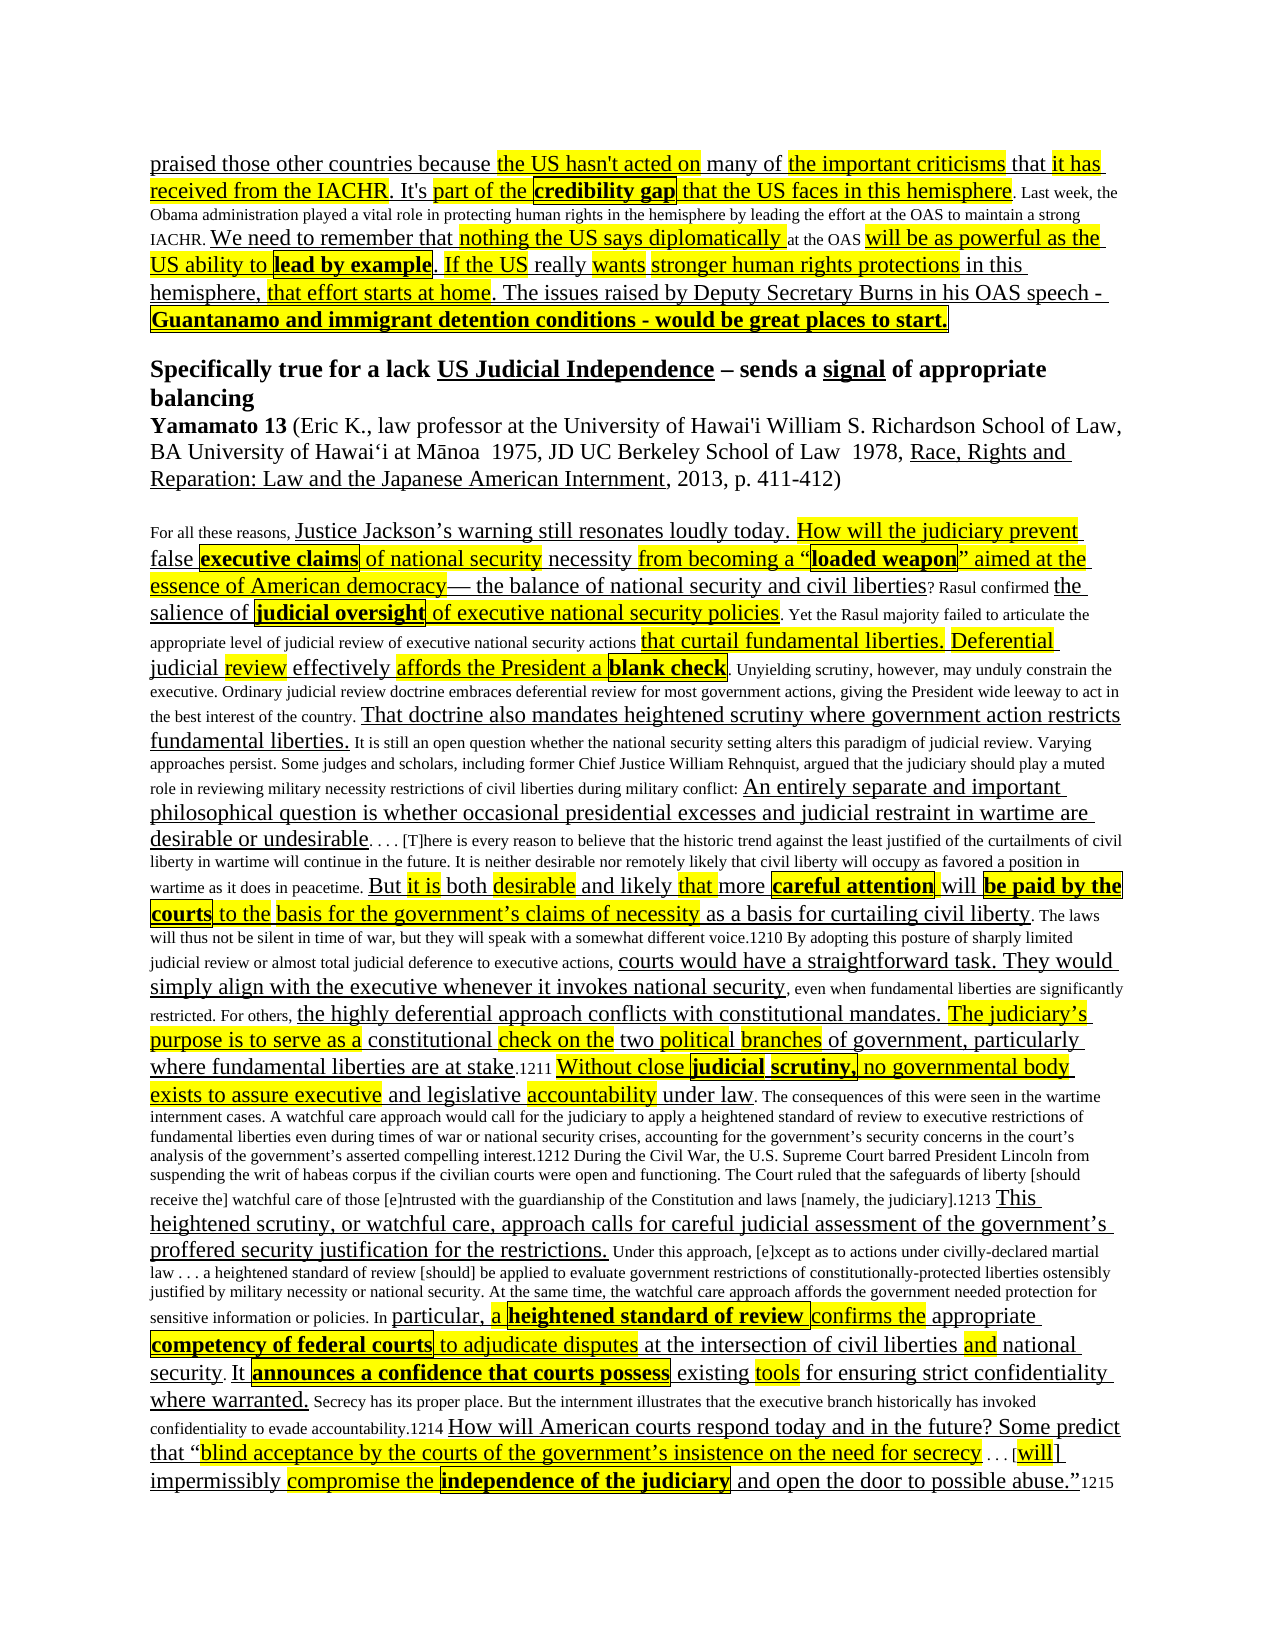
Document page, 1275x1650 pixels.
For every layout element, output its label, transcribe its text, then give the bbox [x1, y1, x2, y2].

subtitle Specifically true for a lack US Judicial Independence – sends a signal of appropriate balancing [150, 354, 1125, 412]
text Yamamato 13 (Eric K., law professor at the University of Hawai'i William S. Richardson School of Law, BA University of Hawaiʻi at Mānoa 1975, JD UC Berkeley School of Law 1978, Race, Rights and Reparation: Law and the Japanese American Internment, 2013, p. 411-412) [150, 412, 1125, 491]
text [150, 150, 1125, 333]
